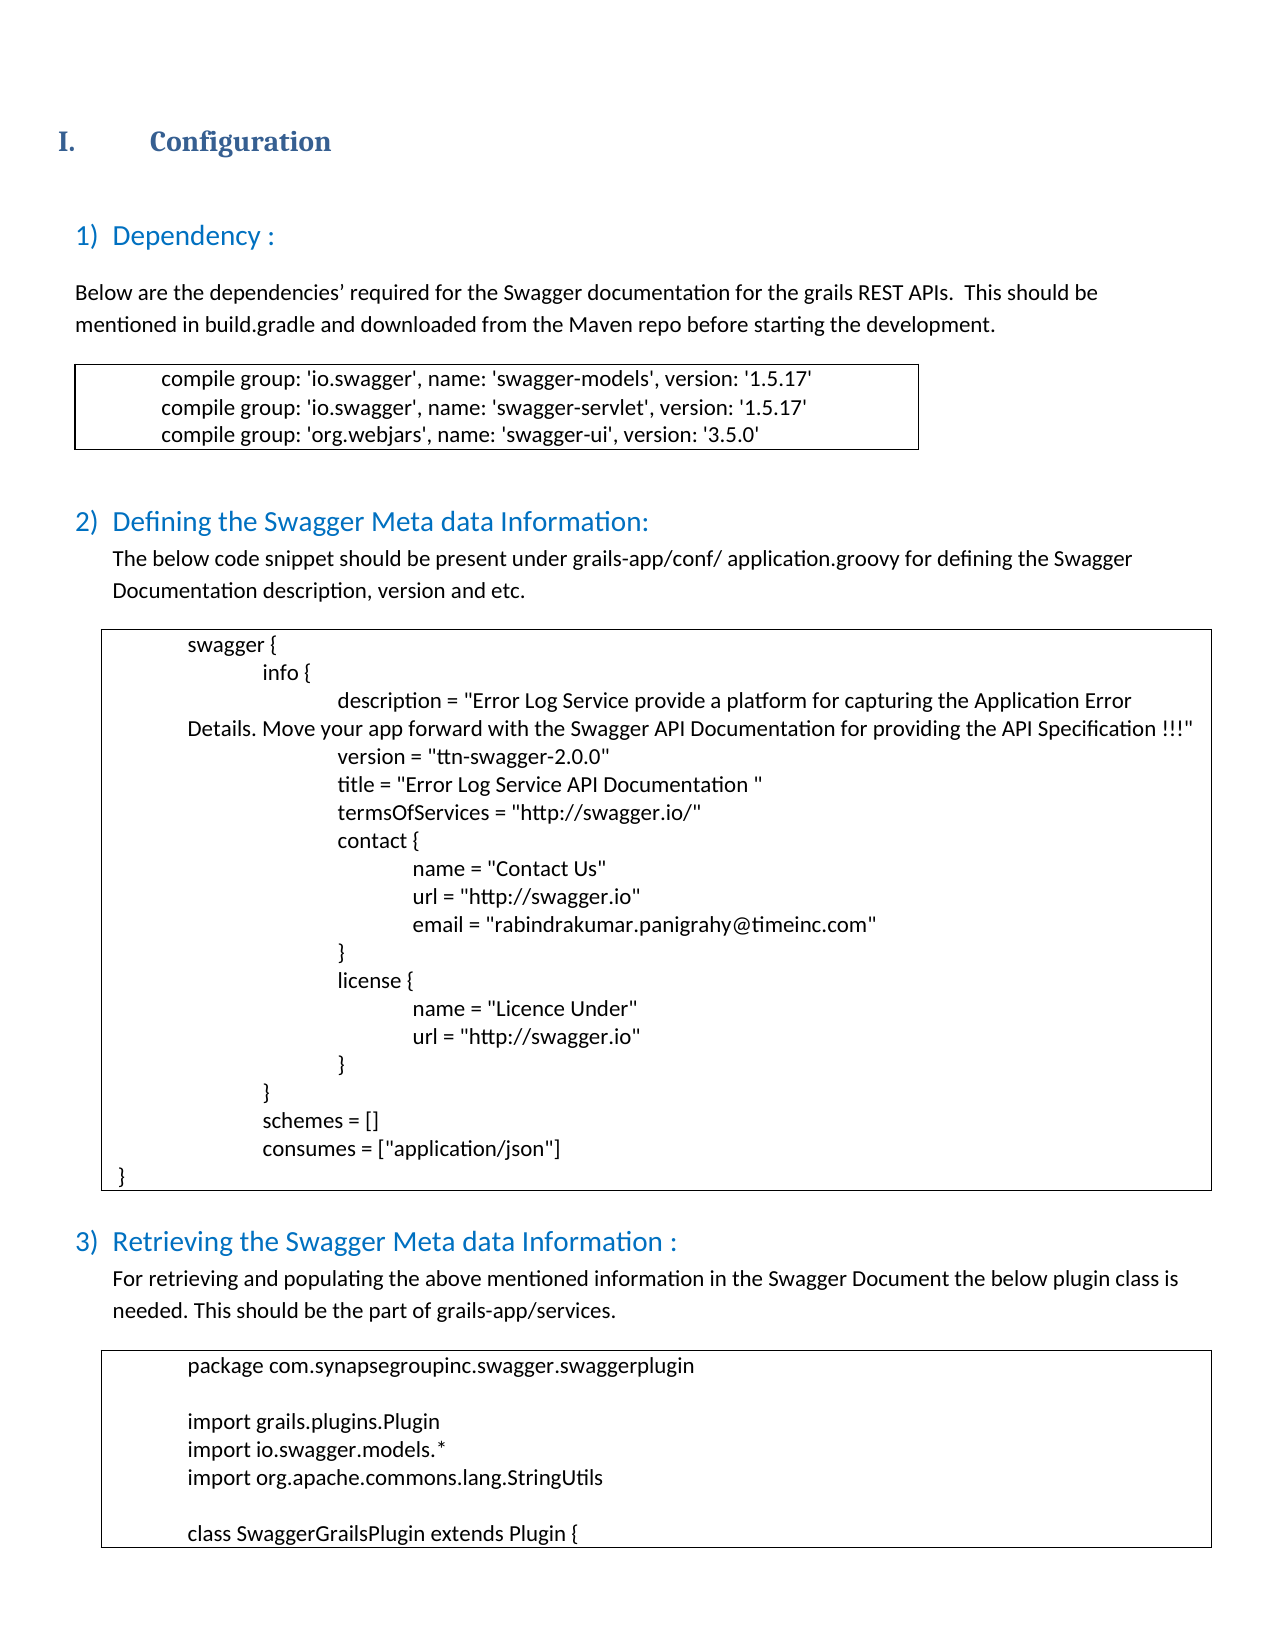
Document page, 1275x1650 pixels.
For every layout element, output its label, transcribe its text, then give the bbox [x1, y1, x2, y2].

list The below code snippet should be present under grails-app/conf/ application.groovy for defining the Swagger Documentation description, version and etc. [112, 544, 1200, 604]
table_header compile group: 'io.swagger', name: 'swagger-models', version: '1.5.17' compile group: 'io.swagger', name: 'swagger-servlet', version: '1.5.17' compile group: 'org.webjars', name: 'swagger-ui', version: '3.5.0' [76, 365, 918, 449]
list Retrieving the Swagger Meta data Information : [75, 1223, 1200, 1259]
subtitle Configuration [75, 125, 1200, 158]
list Defining the Swagger Meta data Information: [75, 503, 1200, 538]
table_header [102, 1351, 1211, 1547]
list For retrieving and populating the above mentioned information in the Swagger Document the below plugin class is needed. This should be the part of grails-app/services. [112, 1264, 1200, 1325]
table_header swagger { info { description = "Error Log Service provide a platform for capturing the Application Error Details. Move your app forward with the Swagger API Documentation for providing the API Specification !!!" version = "ttn-swagger-2.0.0" title = "Error Log Service API Documentation " termsOfServices = "http://swagger.io/" contact { name = "Contact Us" url = "http://swagger.io" email = "rabindrakumar.panigrahy@timeinc.com" } license { name = "Licence Under" url = "http://swagger.io" } } schemes = [] consumes = ["application/json"] } [102, 630, 1211, 1190]
list Dependency : [75, 217, 1200, 252]
text Below are the dependencies’ required for the Swagger documentation for the grails REST APIs. This should be mentioned in build.gradle and downloaded from the Maven repo before starting the development. [75, 278, 1200, 338]
